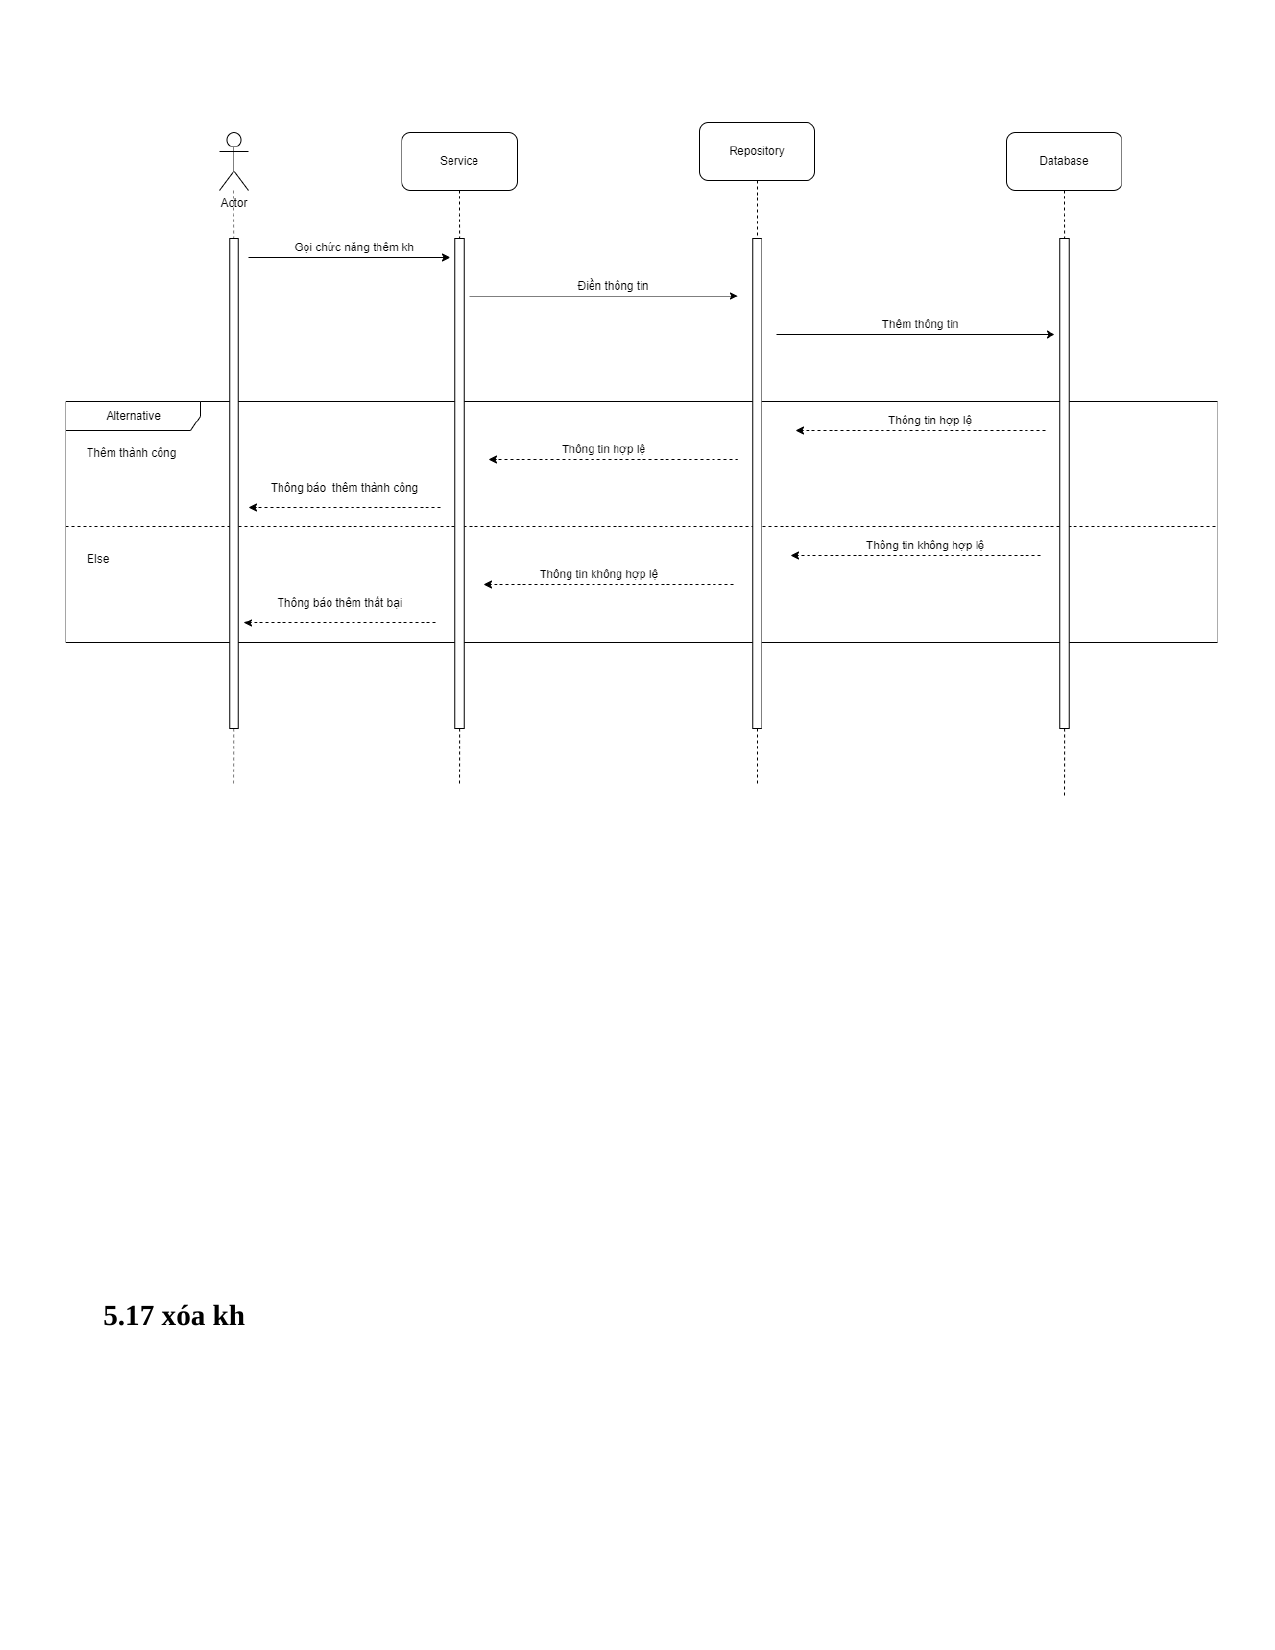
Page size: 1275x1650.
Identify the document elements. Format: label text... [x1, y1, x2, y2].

picture [65, 122, 1218, 797]
subtitle 5.17 xóa kh [103, 1298, 1219, 1331]
